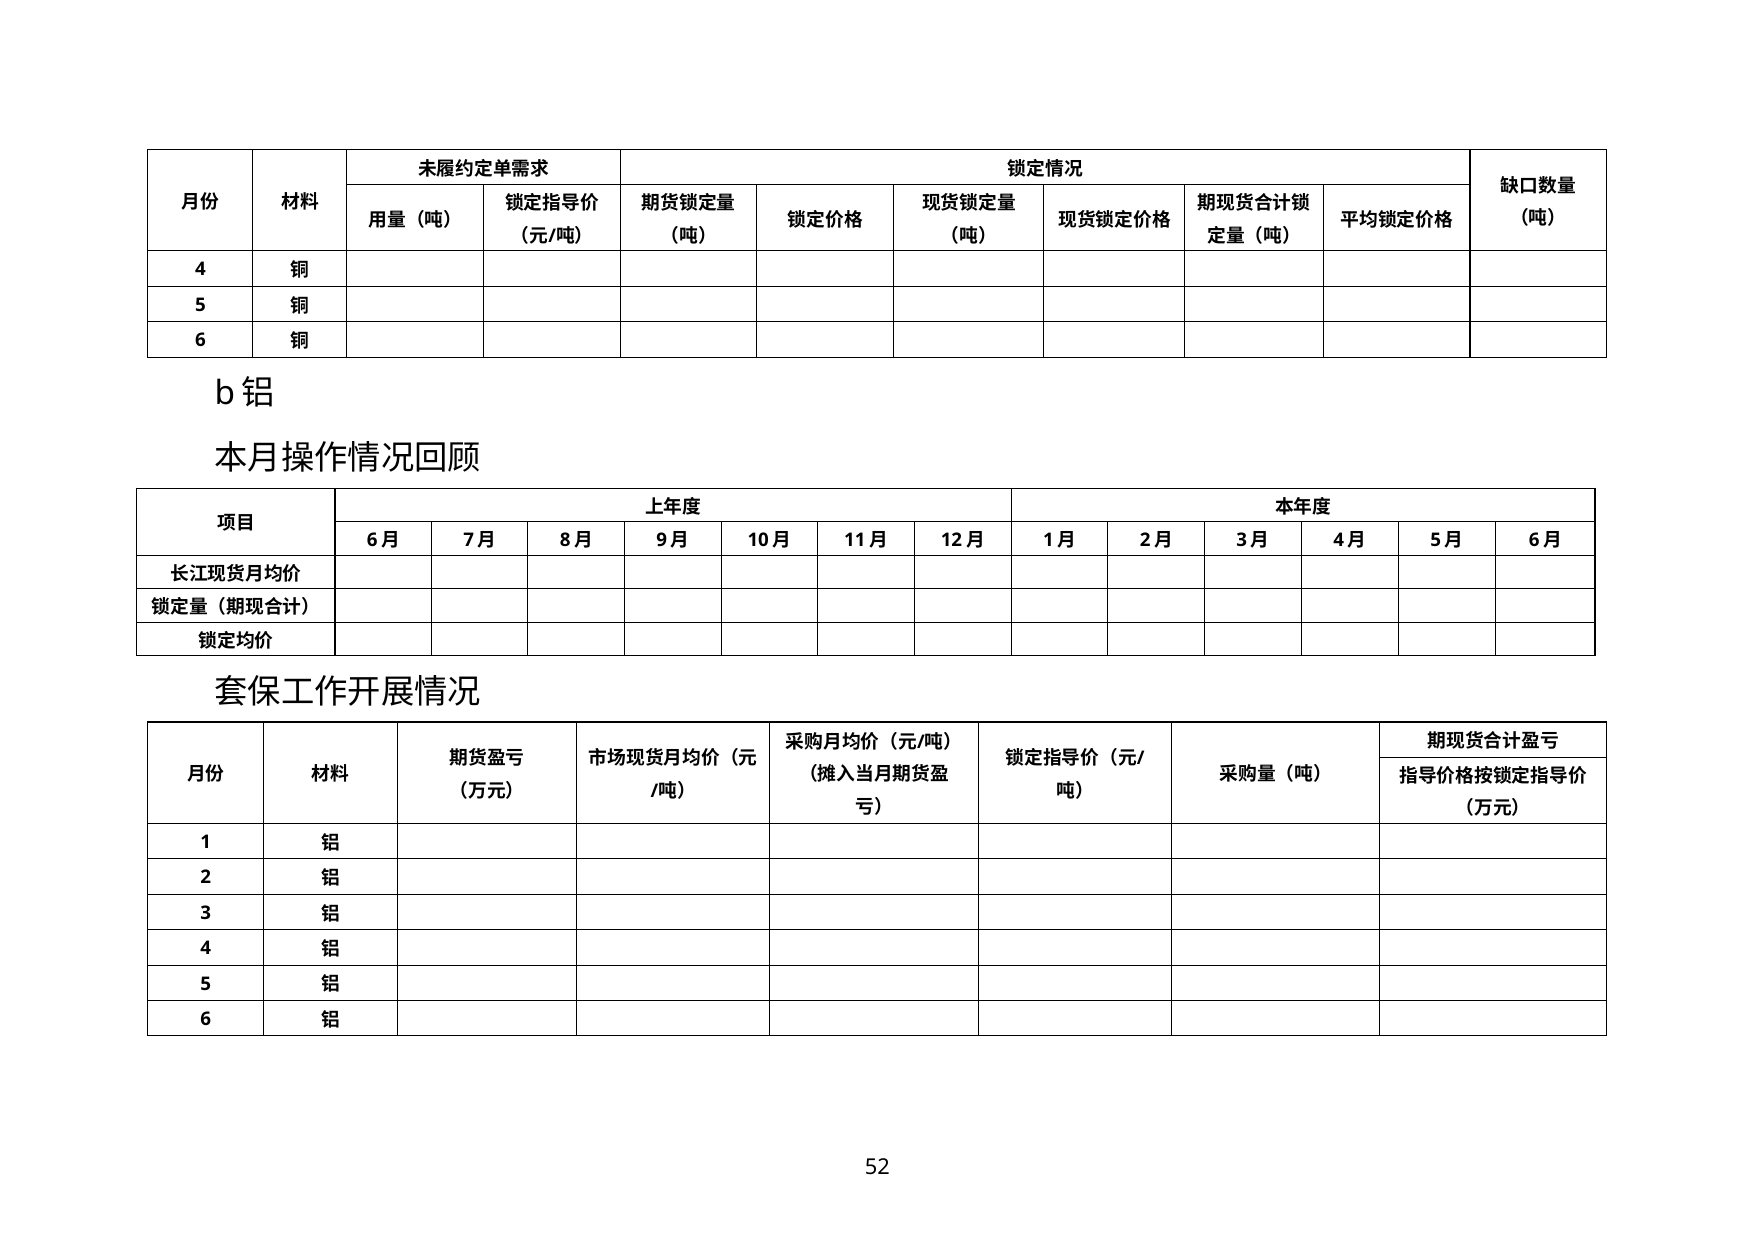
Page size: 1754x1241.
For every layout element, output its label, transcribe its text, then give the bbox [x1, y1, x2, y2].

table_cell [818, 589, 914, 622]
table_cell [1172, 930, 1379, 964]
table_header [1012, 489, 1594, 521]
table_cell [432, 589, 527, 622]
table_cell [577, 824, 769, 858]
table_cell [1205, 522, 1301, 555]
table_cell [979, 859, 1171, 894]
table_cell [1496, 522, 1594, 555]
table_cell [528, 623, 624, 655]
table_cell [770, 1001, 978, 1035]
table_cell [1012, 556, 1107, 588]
text b铝 [148, 358, 1606, 423]
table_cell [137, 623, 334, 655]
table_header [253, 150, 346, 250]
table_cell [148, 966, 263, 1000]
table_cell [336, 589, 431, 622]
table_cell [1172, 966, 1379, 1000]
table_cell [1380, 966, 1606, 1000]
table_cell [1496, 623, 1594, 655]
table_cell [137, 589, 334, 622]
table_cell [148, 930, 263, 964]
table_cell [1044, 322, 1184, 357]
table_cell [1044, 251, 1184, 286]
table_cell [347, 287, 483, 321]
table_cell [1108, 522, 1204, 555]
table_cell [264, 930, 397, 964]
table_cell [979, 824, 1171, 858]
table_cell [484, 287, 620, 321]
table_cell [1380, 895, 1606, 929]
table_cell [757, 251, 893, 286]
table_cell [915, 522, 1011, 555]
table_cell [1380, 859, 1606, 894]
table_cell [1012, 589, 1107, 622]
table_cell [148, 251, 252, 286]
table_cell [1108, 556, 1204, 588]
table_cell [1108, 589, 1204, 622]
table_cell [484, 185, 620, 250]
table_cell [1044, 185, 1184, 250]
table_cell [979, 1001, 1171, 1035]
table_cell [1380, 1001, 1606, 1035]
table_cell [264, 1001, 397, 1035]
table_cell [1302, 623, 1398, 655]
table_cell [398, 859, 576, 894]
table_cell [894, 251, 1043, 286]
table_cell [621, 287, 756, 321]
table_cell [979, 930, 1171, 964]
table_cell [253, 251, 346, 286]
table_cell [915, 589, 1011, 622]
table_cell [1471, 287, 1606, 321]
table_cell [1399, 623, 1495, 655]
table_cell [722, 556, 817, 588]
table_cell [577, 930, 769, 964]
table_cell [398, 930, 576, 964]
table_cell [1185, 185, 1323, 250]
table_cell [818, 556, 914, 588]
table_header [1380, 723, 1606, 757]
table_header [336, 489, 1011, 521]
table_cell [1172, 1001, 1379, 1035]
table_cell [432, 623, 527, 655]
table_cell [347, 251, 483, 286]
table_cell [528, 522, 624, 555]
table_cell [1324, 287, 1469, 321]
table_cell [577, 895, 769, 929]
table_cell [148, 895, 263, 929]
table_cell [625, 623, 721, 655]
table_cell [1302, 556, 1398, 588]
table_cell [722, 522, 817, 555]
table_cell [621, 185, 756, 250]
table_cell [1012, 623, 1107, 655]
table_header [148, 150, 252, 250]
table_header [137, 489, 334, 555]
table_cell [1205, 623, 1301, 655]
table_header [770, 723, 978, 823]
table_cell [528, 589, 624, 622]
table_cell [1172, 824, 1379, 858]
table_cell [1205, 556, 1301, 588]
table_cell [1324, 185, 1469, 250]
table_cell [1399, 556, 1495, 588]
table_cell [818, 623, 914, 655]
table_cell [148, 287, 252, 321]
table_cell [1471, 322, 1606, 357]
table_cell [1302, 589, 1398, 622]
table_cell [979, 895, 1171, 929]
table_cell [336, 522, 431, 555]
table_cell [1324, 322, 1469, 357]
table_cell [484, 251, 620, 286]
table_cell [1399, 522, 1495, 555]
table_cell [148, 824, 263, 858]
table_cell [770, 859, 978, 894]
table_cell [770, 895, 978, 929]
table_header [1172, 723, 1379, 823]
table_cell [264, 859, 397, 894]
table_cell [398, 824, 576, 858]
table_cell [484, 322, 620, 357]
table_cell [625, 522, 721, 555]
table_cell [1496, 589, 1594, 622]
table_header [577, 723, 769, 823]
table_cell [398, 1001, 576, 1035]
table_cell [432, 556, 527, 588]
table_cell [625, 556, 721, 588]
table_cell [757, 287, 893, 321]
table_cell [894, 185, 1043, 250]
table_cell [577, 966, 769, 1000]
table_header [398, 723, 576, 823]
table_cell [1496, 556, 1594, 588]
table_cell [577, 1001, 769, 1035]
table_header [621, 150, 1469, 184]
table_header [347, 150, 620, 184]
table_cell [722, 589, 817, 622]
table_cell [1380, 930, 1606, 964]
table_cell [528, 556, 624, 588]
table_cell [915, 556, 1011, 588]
text 套保工作开展情况 [148, 656, 1606, 721]
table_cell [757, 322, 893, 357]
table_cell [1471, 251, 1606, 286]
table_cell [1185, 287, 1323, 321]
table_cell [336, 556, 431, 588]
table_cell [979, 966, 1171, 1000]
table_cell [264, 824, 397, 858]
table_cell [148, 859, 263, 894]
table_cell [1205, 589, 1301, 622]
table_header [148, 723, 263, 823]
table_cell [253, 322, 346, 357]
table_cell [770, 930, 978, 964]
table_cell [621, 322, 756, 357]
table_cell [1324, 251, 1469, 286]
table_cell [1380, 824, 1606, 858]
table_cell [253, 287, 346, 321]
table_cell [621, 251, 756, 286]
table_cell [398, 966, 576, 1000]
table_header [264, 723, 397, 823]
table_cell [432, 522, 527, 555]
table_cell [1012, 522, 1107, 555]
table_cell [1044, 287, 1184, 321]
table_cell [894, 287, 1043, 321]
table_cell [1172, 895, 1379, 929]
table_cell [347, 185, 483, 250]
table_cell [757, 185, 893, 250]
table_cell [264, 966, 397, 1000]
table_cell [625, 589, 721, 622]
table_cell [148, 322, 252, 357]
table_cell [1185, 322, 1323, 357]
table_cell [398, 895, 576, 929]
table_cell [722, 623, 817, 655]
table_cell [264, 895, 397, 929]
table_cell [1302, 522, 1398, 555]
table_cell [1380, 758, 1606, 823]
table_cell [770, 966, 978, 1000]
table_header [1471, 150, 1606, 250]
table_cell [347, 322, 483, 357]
text 本月操作情况回顾 [148, 423, 1606, 488]
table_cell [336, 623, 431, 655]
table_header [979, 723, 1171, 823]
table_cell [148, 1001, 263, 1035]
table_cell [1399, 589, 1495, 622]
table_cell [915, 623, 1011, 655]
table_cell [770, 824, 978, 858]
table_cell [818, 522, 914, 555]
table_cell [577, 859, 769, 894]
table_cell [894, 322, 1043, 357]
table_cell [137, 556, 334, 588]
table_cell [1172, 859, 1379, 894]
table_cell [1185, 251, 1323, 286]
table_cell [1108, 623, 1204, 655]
